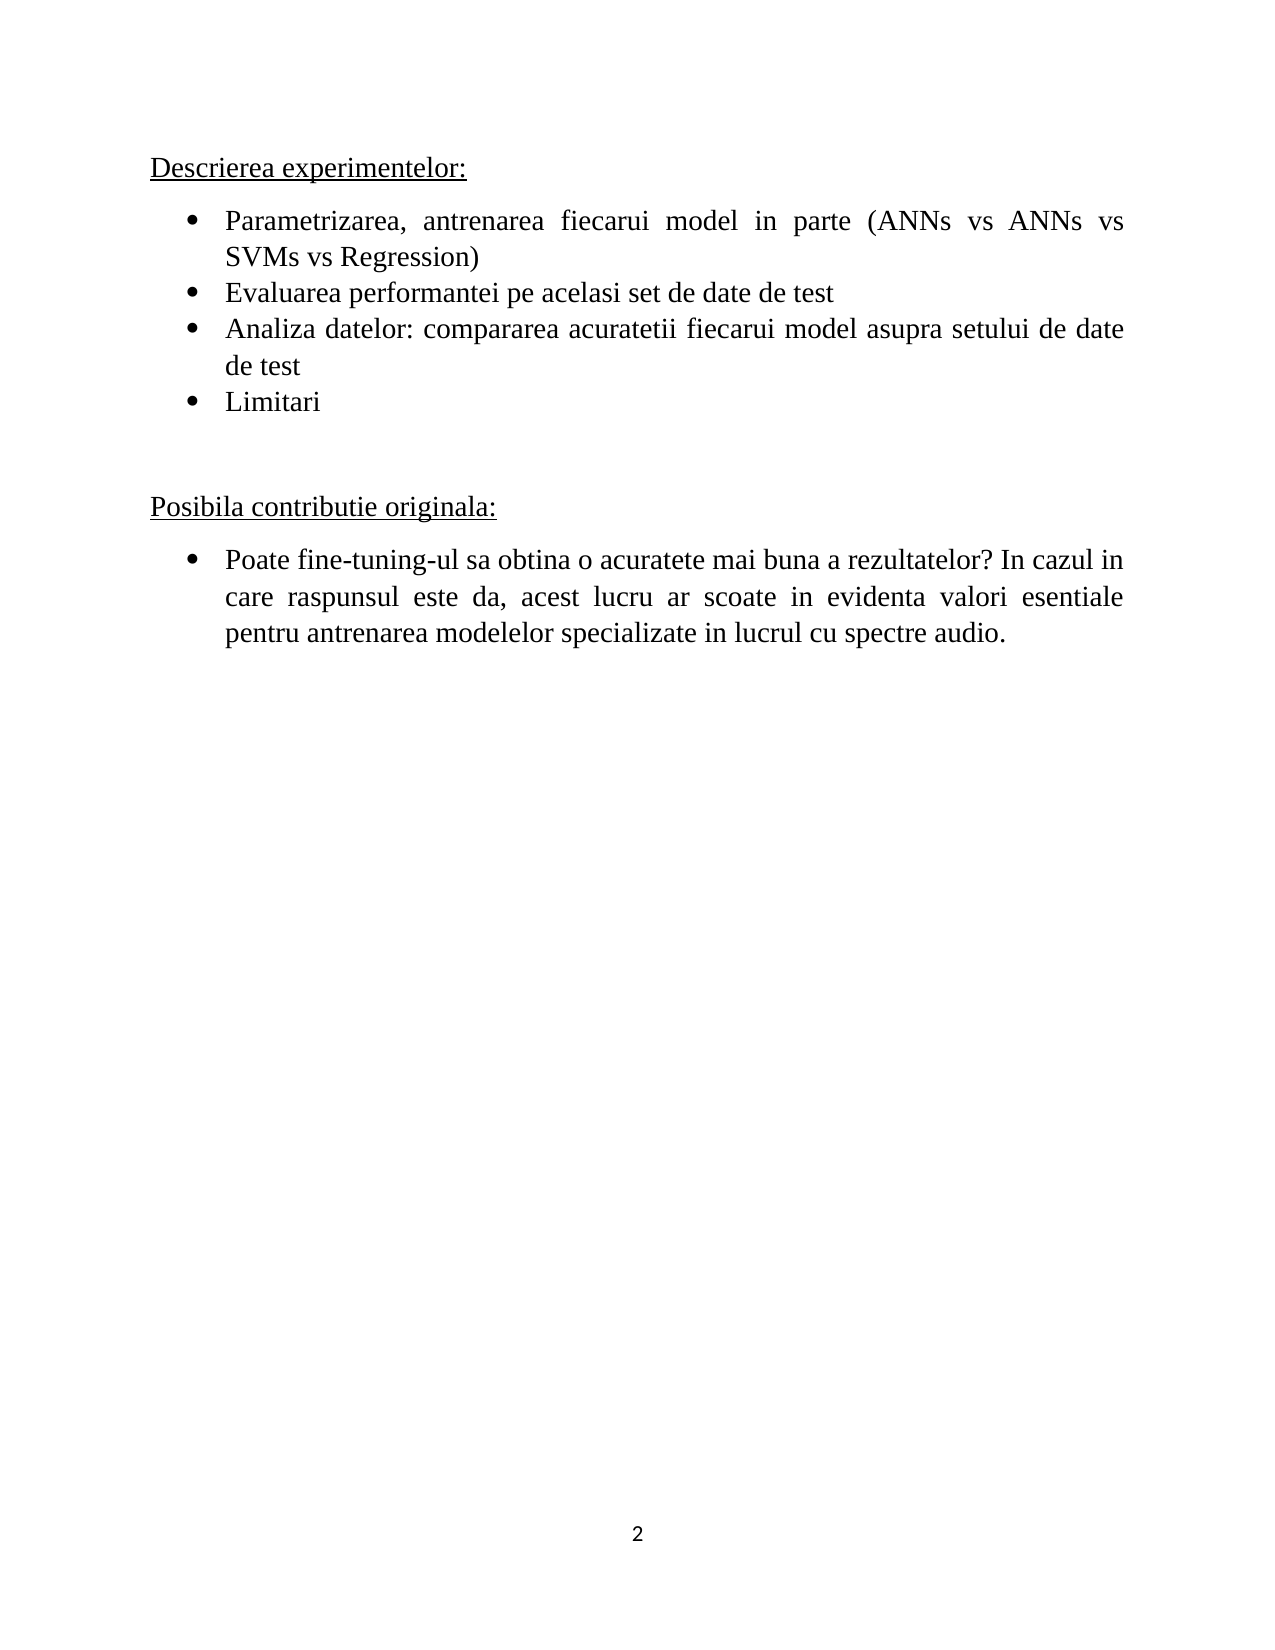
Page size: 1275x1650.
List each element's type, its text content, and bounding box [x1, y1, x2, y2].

list Limitari [187, 384, 1125, 417]
list Evaluarea performantei pe acelasi set de date de test [187, 275, 1125, 309]
list Poate fine-tuning-ul sa obtina o acuratete mai buna a rezultatelor? In cazul in care raspunsul este da, acest lucru ar scoate in evidenta valori esentiale pentru antrenarea modelelor specializate in lucrul cu spectre audio. [187, 542, 1125, 648]
text Descrierea experimentelor: [150, 150, 1125, 183]
text Posibila contributie originala: [150, 489, 1125, 523]
list Parametrizarea, antrenarea fiecarui model in parte (ANNs vs ANNs vs SVMs vs Regression) [187, 203, 1125, 273]
list Analiza datelor: compararea acuratetii fiecarui model asupra setului de date de test [187, 311, 1125, 381]
